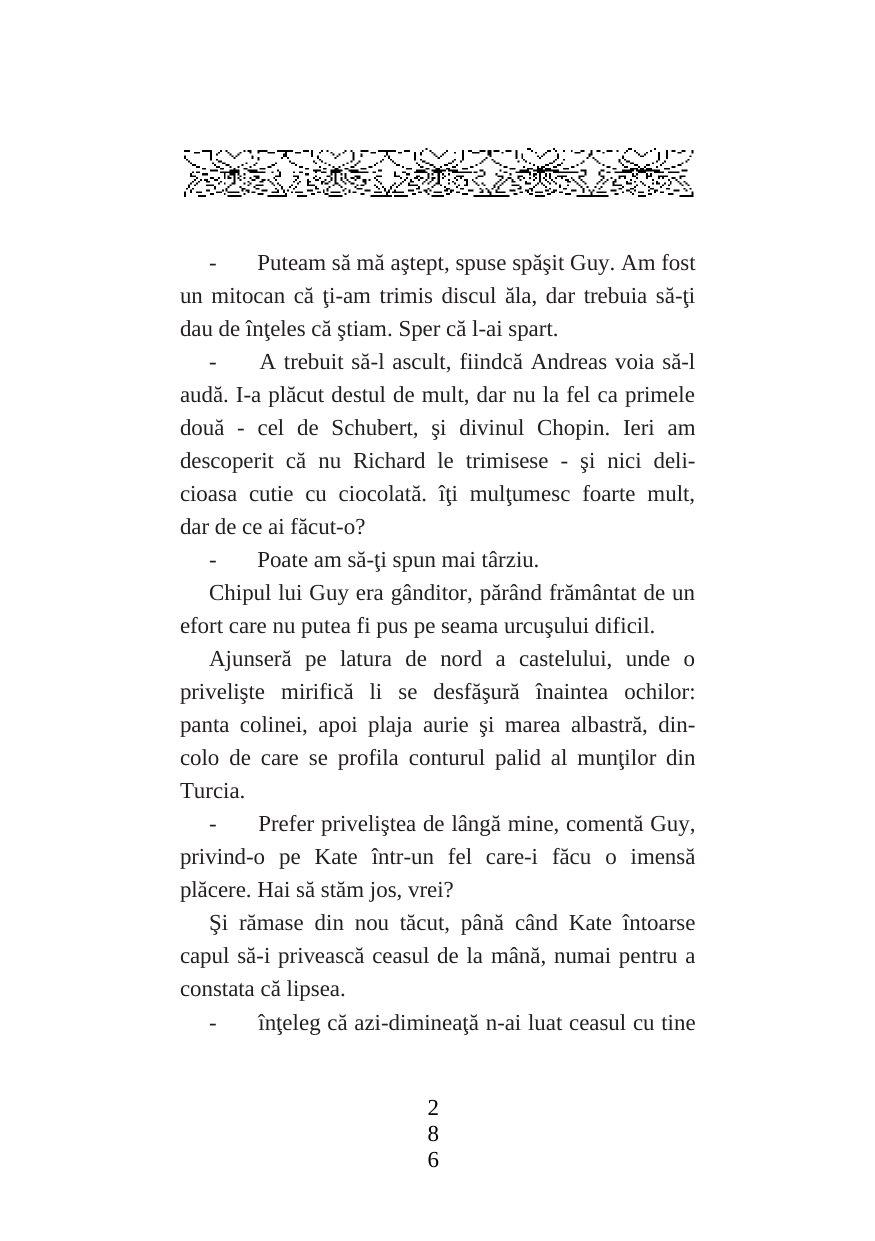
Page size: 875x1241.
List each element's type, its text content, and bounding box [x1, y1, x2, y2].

list Prefer priveliştea de lângă mine, comentă Guy, privind-o pe Kate într-un fel care-i făcu o imensă plăcere. Hai să stăm jos, vrei? [180, 805, 696, 904]
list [180, 1003, 696, 1037]
text Ajunseră pe latura de nord a castelului, unde o privelişte mirifică li se desfăşură înaintea ochilor: panta colinei, apoi plaja aurie şi marea albastră, din- colo de care se profila conturul palid al munţilor din Turcia. [180, 640, 696, 805]
list Poate am să-ţi spun mai târziu. [180, 541, 698, 574]
list A trebuit să-l ascult, fiindcă Andreas voia să-l audă. I-a plăcut destul de mult, dar nu la fel ca primele două - cel de Schubert, şi divinul Chopin. Ieri am descoperit că nu Richard le trimisese - şi nici deli- cioasa cutie cu ciocolată. îţi mulţumesc foarte mult, dar de ce ai făcut-o? [180, 343, 696, 541]
text Şi rămase din nou tăcut, până când Kate întoarse capul să-i privească ceasul de la mână, numai pentru a constata că lipsea. [180, 904, 696, 1003]
text Chipul lui Guy era gânditor, părând frământat de un efort care nu putea fi pus pe seama urcuşului dificil. [180, 574, 696, 640]
list Puteam să mă aştept, spuse spăşit Guy. Am fost un mitocan că ţi-am trimis discul ăla, dar trebuia să-ţi dau de înţeles că ştiam. Sper că l-ai spart. [180, 244, 696, 343]
picture [182, 148, 694, 199]
